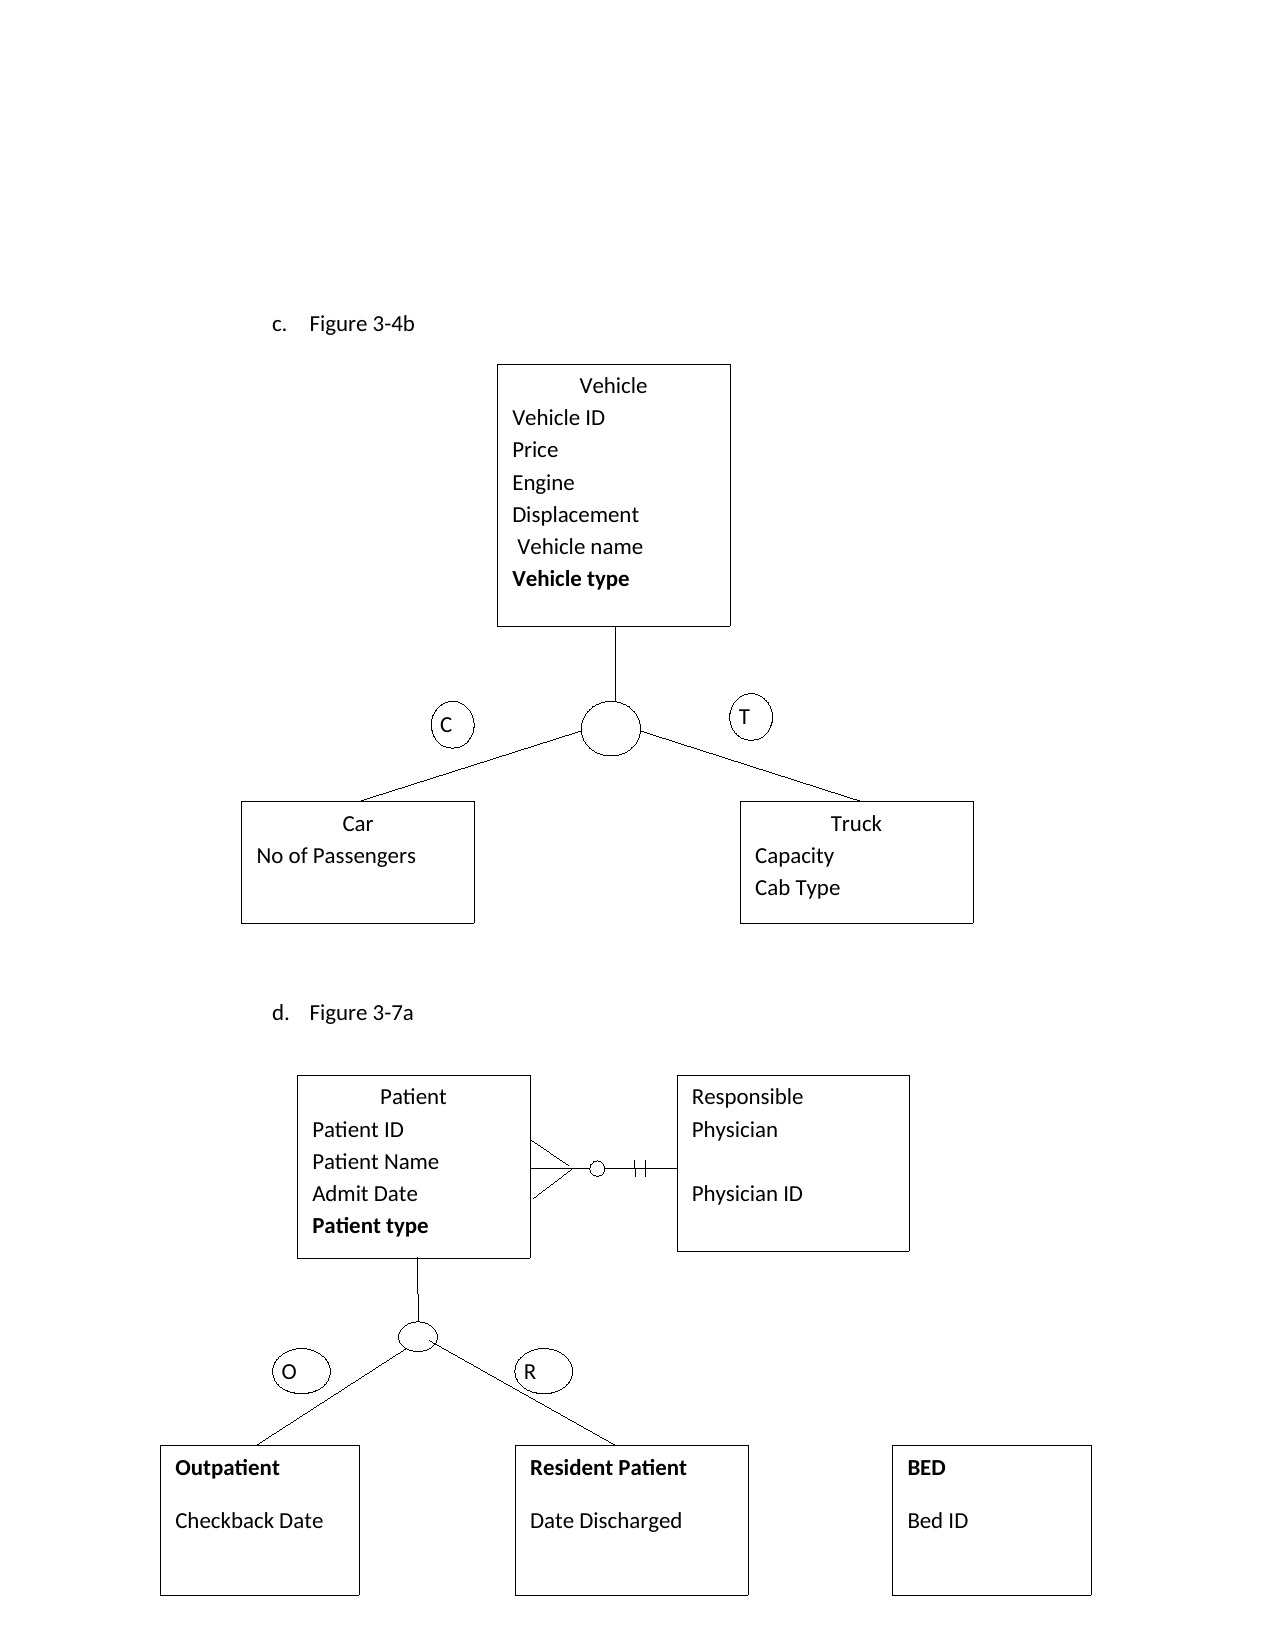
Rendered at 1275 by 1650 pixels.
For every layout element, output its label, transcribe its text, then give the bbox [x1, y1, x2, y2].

list Figure 3-4b [272, 309, 1125, 337]
list Figure 3-7a [272, 998, 1125, 1026]
